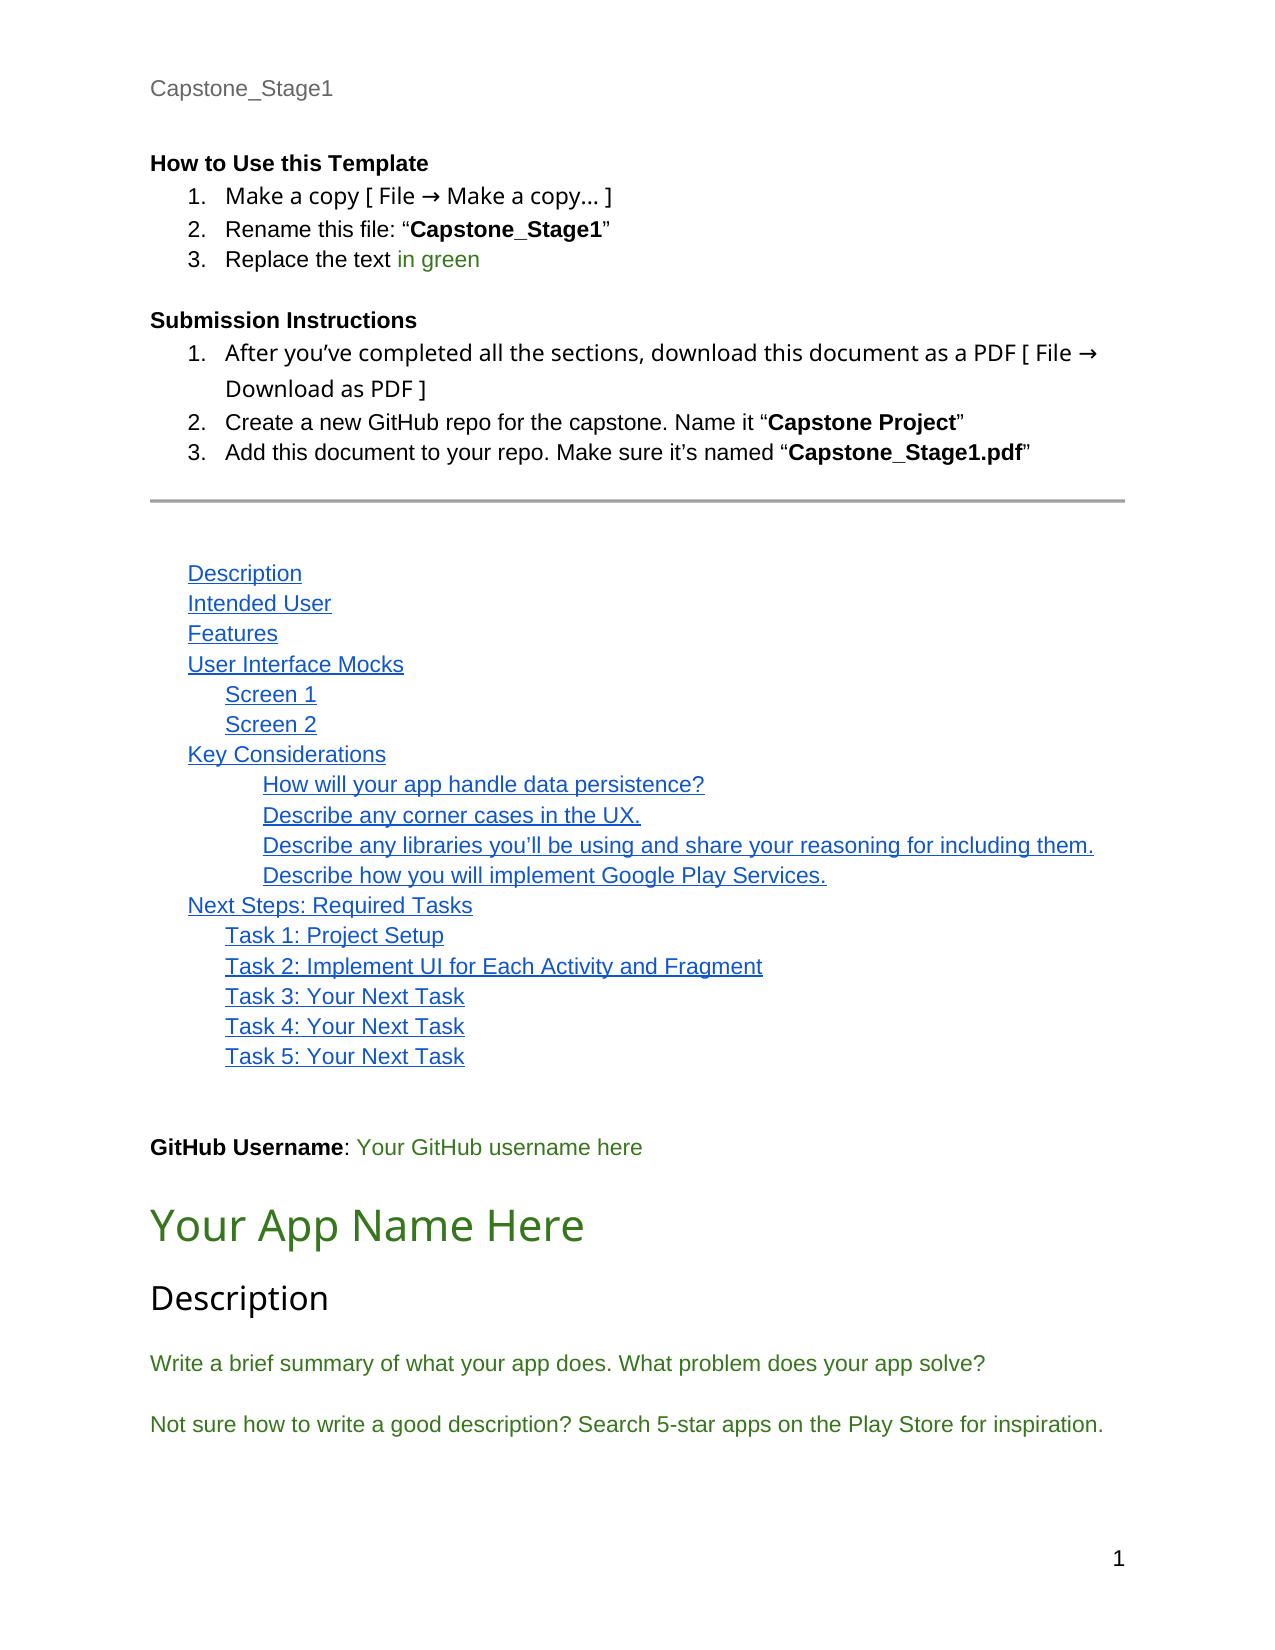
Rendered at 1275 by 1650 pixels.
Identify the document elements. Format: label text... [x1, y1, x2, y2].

text Description [187, 560, 1125, 586]
text How to Use this Template [150, 150, 1125, 176]
text Describe any corner cases in the UX. [262, 802, 1125, 828]
text Screen 1 [225, 681, 1125, 707]
text Task 4: Your Next Task [225, 1013, 1125, 1039]
text Features [187, 620, 1125, 647]
list Rename this file: “Capstone_Stage1” [187, 216, 1125, 242]
text Task 5: Your Next Task [225, 1043, 1125, 1069]
text Screen 2 [225, 711, 1125, 737]
list Create a new GitHub repo for the capstone. Name it “Capstone Project” [187, 409, 1125, 435]
text How will your app handle data persistence? [262, 771, 1125, 798]
text Key Considerations [187, 741, 1125, 767]
subtitle Description [150, 1275, 1125, 1320]
text Task 1: Project Setup [225, 922, 1125, 949]
list After you’ve completed all the sections, download this document as a PDF [ File → Download as PDF ] [187, 337, 1125, 404]
text Next Steps: Required Tasks [187, 892, 1125, 918]
text Task 3: Your Next Task [225, 983, 1125, 1009]
list Add this document to your repo. Make sure it’s named “Capstone_Stage1.pdf” [187, 439, 1125, 465]
text GitHub Username: Your GitHub username here [150, 1134, 1125, 1160]
text Not sure how to write a good description? Search 5-star apps on the Play Store for inspiration. [150, 1411, 1125, 1437]
list Make a copy [ File → Make a copy... ] [187, 180, 1125, 211]
text Describe how you will implement Google Play Services. [262, 862, 1125, 888]
text Submission Instructions [150, 307, 1125, 333]
text Write a brief summary of what your app does. What problem does your app solve? [150, 1350, 1125, 1377]
text Describe any libraries you’ll be using and share your reasoning for including them. [262, 832, 1125, 858]
list Replace the text in green [187, 246, 1125, 273]
title Your App Name Here [150, 1194, 1125, 1254]
text Task 2: Implement UI for Each Activity and Fragment [225, 953, 1125, 979]
text User Interface Mocks [187, 651, 1125, 677]
text Intended User [187, 590, 1125, 616]
